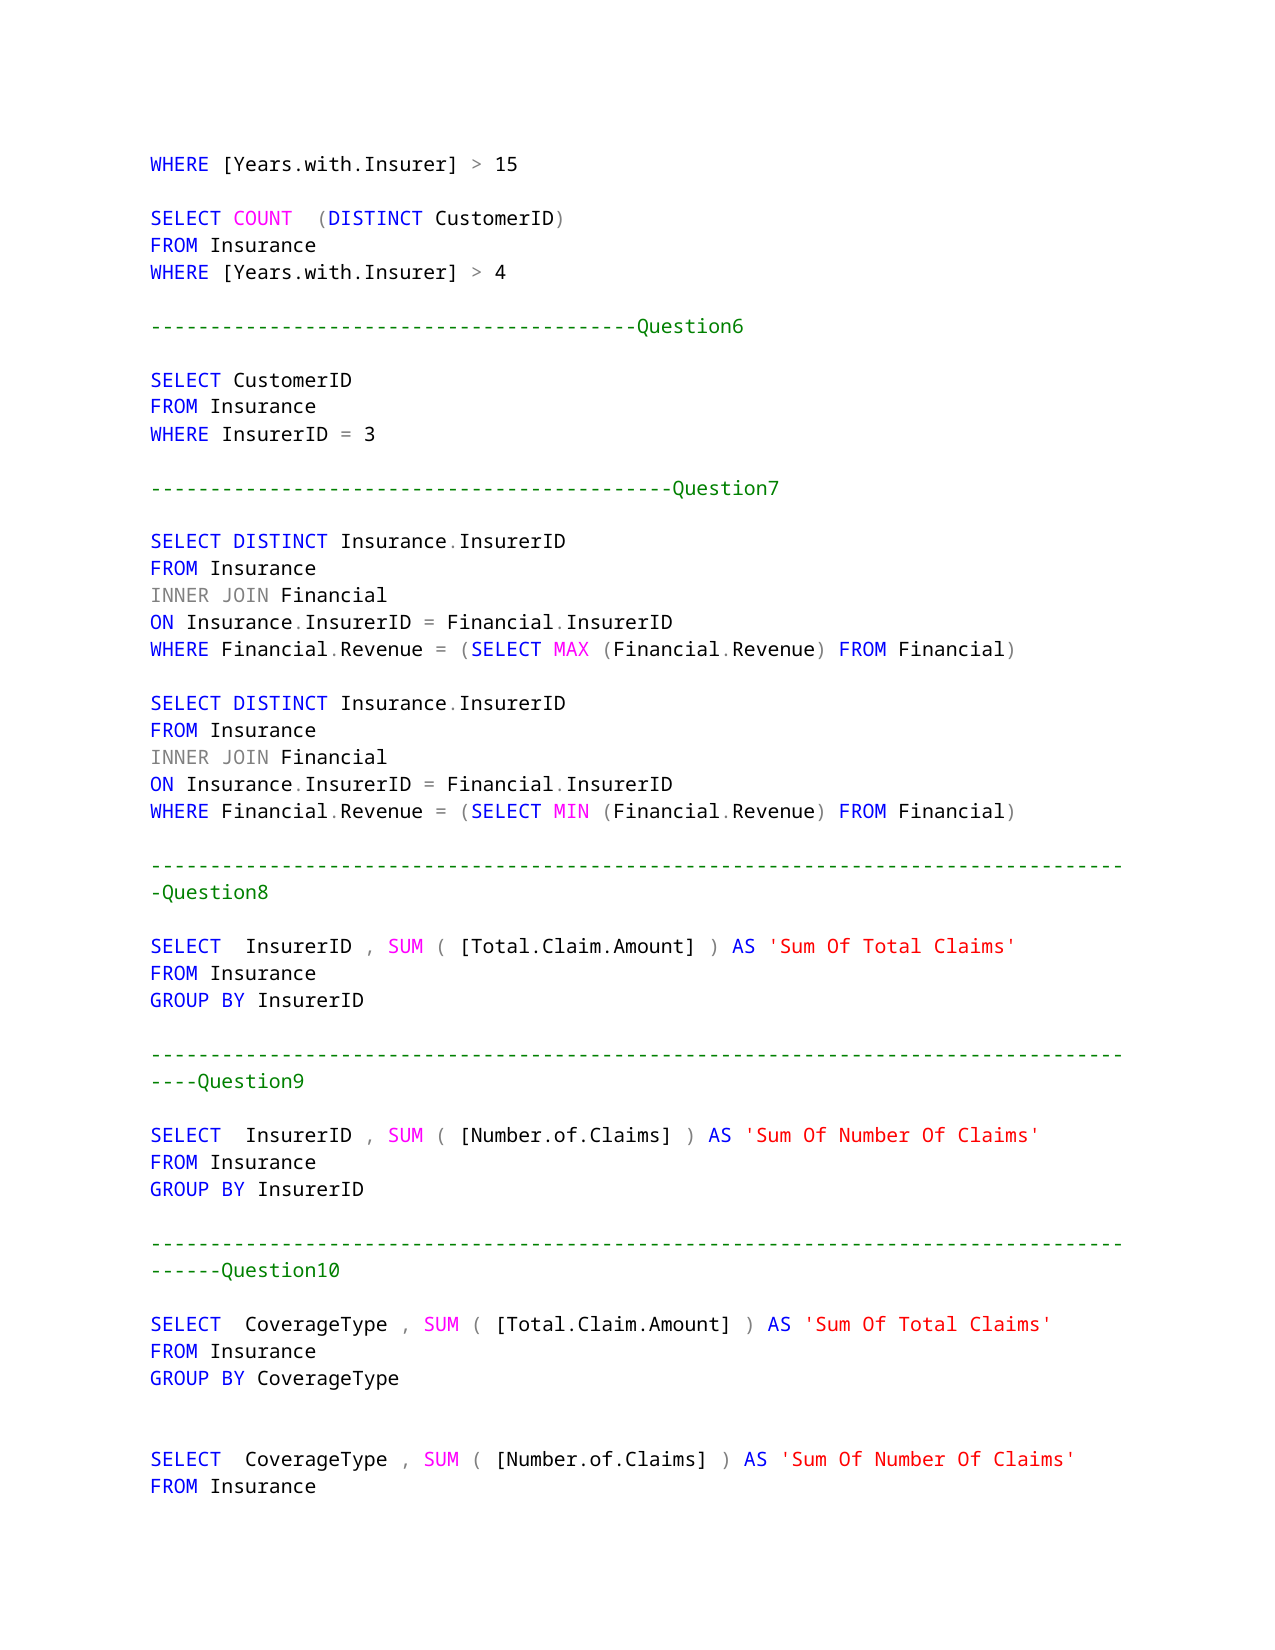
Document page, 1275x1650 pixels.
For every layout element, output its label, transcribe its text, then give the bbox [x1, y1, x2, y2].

text WHERE [Years.with.Insurer] > 15 [150, 150, 1125, 177]
text ON Insurance.InsurerID = Financial.InsurerID [150, 771, 1125, 797]
text FROM Insurance [150, 231, 1125, 258]
text GROUP BY InsurerID [150, 986, 1125, 1013]
text WHERE Financial.Revenue = (SELECT MAX (Financial.Revenue) FROM Financial) [150, 636, 1125, 663]
text SELECT CoverageType , SUM ( [Total.Claim.Amount] ) AS 'Sum Of Total Claims' [150, 1310, 1125, 1337]
text FROM Insurance [150, 717, 1125, 743]
text FROM Insurance [150, 555, 1125, 582]
text SELECT InsurerID , SUM ( [Number.of.Claims] ) AS 'Sum Of Number Of Claims' [150, 1121, 1125, 1148]
text SELECT CustomerID [150, 366, 1125, 393]
text INNER JOIN Financial [150, 582, 1125, 609]
text SELECT COUNT (DISTINCT CustomerID) [150, 204, 1125, 231]
text WHERE InsurerID = 3 [150, 420, 1125, 447]
text WHERE Financial.Revenue = (SELECT MIN (Financial.Revenue) FROM Financial) [150, 797, 1125, 824]
text GROUP BY InsurerID [150, 1175, 1125, 1202]
text SELECT DISTINCT Insurance.InsurerID [150, 528, 1125, 555]
text FROM Insurance [150, 959, 1125, 986]
text SELECT DISTINCT Insurance.InsurerID [150, 689, 1125, 717]
text SELECT InsurerID , SUM ( [Total.Claim.Amount] ) AS 'Sum Of Total Claims' [150, 932, 1125, 959]
text WHERE [Years.with.Insurer] > 4 [150, 258, 1125, 285]
text FROM Insurance [150, 393, 1125, 420]
text -----------------------------------------------------------------------------------Question8 [150, 851, 1125, 905]
text ON Insurance.InsurerID = Financial.InsurerID [150, 609, 1125, 636]
text GROUP BY CoverageType [150, 1364, 1125, 1391]
text SELECT CoverageType , SUM ( [Number.of.Claims] ) AS 'Sum Of Number Of Claims' [150, 1445, 1125, 1472]
text --------------------------------------------Question7 [150, 474, 1125, 501]
text --------------------------------------------------------------------------------------Question9 [150, 1040, 1125, 1094]
text -----------------------------------------Question6 [150, 312, 1125, 339]
text INNER JOIN Financial [150, 743, 1125, 771]
text FROM Insurance [150, 1472, 1125, 1499]
text FROM Insurance [150, 1337, 1125, 1364]
text FROM Insurance [150, 1148, 1125, 1175]
text ----------------------------------------------------------------------------------------Question10 [150, 1229, 1125, 1283]
